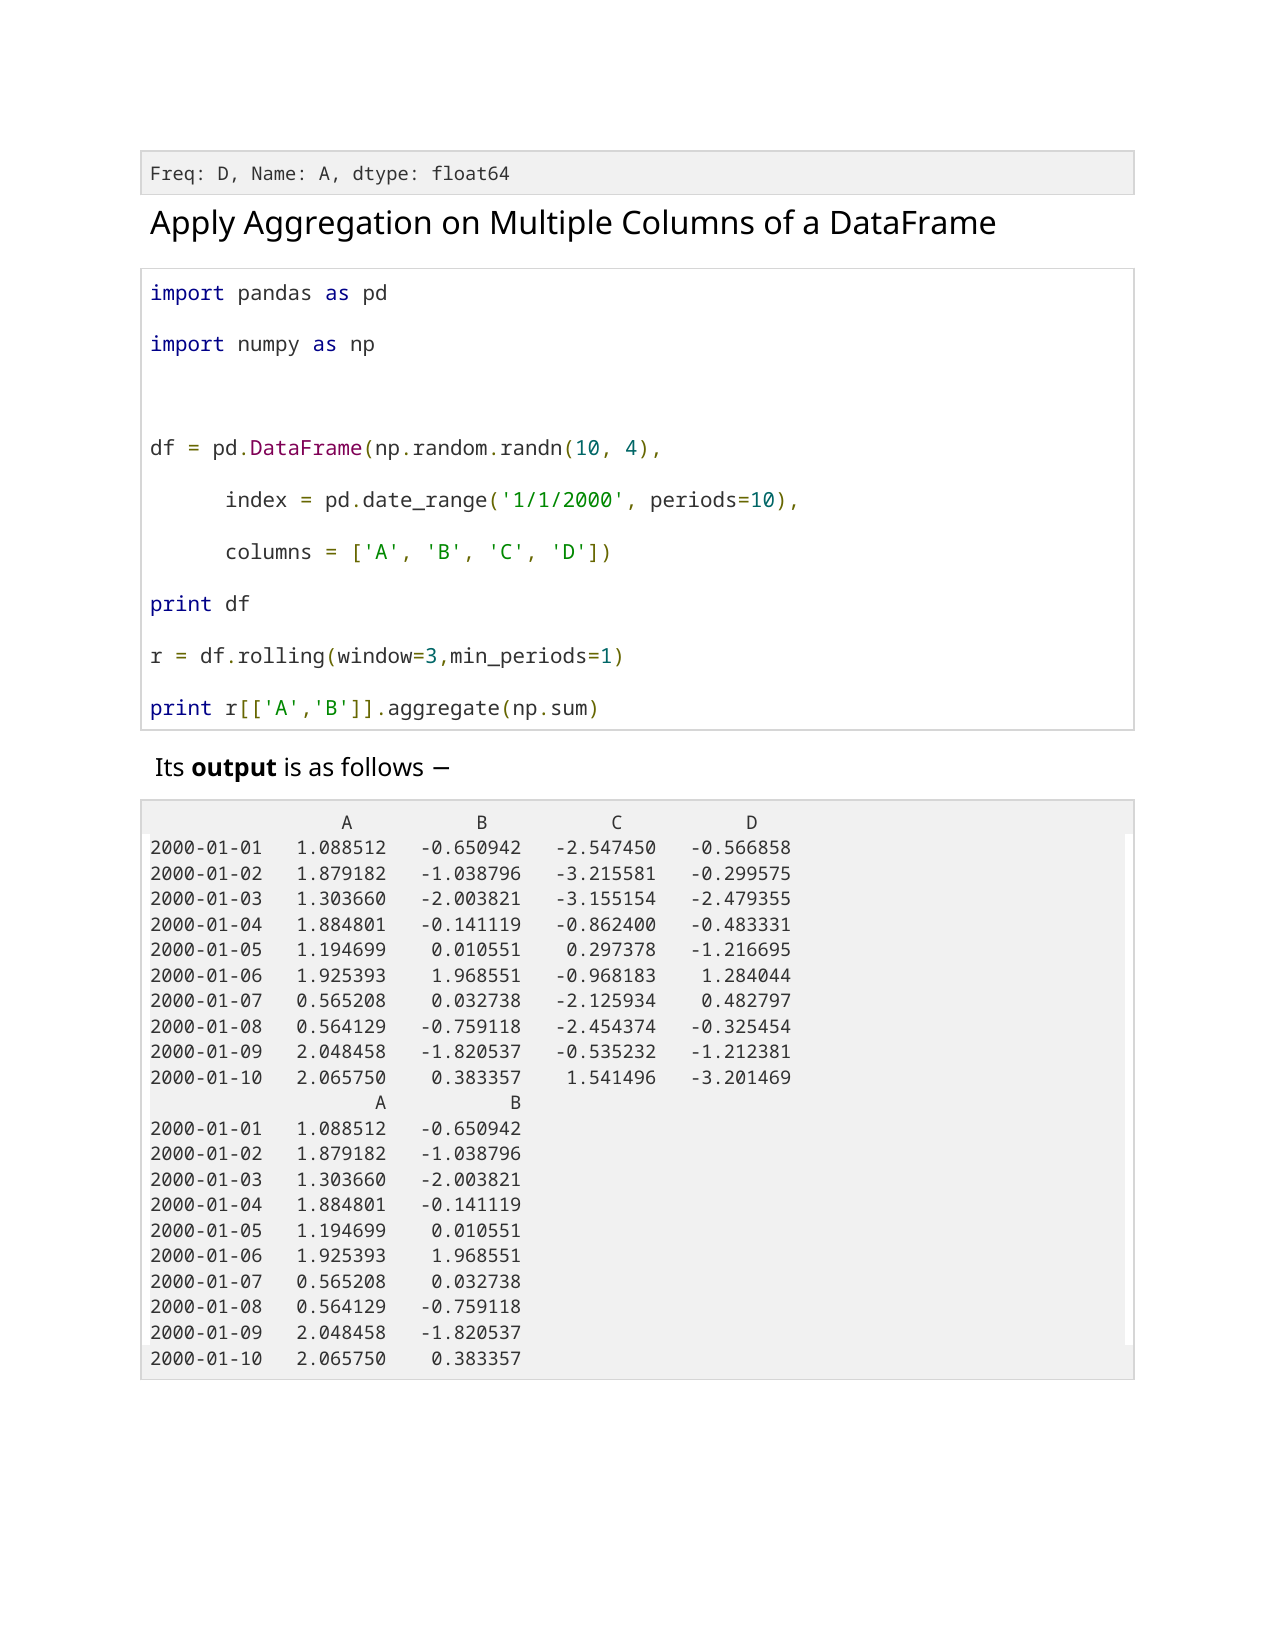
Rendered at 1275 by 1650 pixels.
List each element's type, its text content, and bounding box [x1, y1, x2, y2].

text 2000-01-07 0.565208 0.032738 [150, 1268, 1125, 1294]
text 2000-01-04 1.884801 -0.141119 [150, 1192, 1125, 1217]
text index = pd.date_range('1/1/2000', periods=10), [142, 475, 1133, 513]
text 2000-01-04 1.884801 -0.141119 -0.862400 -0.483331 [150, 911, 1125, 937]
text 2000-01-02 1.879182 -1.038796 -3.215581 -0.299575 [150, 860, 1125, 886]
text A B C D [142, 801, 1133, 834]
text 2000-01-10 2.065750 0.383357 [142, 1335, 1133, 1379]
text A B [150, 1090, 1125, 1115]
text 2000-01-03 1.303660 -2.003821 -3.155154 -2.479355 [150, 886, 1125, 911]
text print r[['A','B']].aggregate(np.sum) [142, 683, 1133, 729]
text 2000-01-09 2.048458 -1.820537 [150, 1319, 1125, 1335]
text 2000-01-05 1.194699 0.010551 [150, 1217, 1125, 1243]
text Freq: D, Name: A, dtype: float64 [142, 152, 1133, 194]
text 2000-01-06 1.925393 1.968551 -0.968183 1.284044 [150, 962, 1125, 988]
subtitle Apply Aggregation on Multiple Columns of a DataFrame [150, 200, 1120, 244]
text 2000-01-02 1.879182 -1.038796 [150, 1141, 1125, 1166]
text columns = ['A', 'B', 'C', 'D']) [142, 527, 1133, 565]
text 2000-01-01 1.088512 -0.650942 [150, 1115, 1125, 1141]
text 2000-01-08 0.564129 -0.759118 [150, 1294, 1125, 1319]
text print df [142, 579, 1133, 617]
text import pandas as pd [142, 269, 1133, 306]
text 2000-01-05 1.194699 0.010551 0.297378 -1.216695 [150, 937, 1125, 962]
text r = df.rolling(window=3,min_periods=1) [142, 631, 1133, 669]
text 2000-01-06 1.925393 1.968551 [150, 1243, 1125, 1268]
text 2000-01-01 1.088512 -0.650942 -2.547450 -0.566858 [150, 834, 1125, 860]
text df = pd.DataFrame(np.random.randn(10, 4), [142, 423, 1133, 462]
text 2000-01-10 2.065750 0.383357 1.541496 -3.201469 [150, 1064, 1125, 1090]
text import numpy as np [142, 319, 1133, 358]
text Its output is as follows − [155, 747, 1120, 784]
text 2000-01-07 0.565208 0.032738 -2.125934 0.482797 [150, 988, 1125, 1013]
text 2000-01-03 1.303660 -2.003821 [150, 1166, 1125, 1192]
text 2000-01-08 0.564129 -0.759118 -2.454374 -0.325454 [150, 1013, 1125, 1039]
text 2000-01-09 2.048458 -1.820537 -0.535232 -1.212381 [150, 1039, 1125, 1064]
